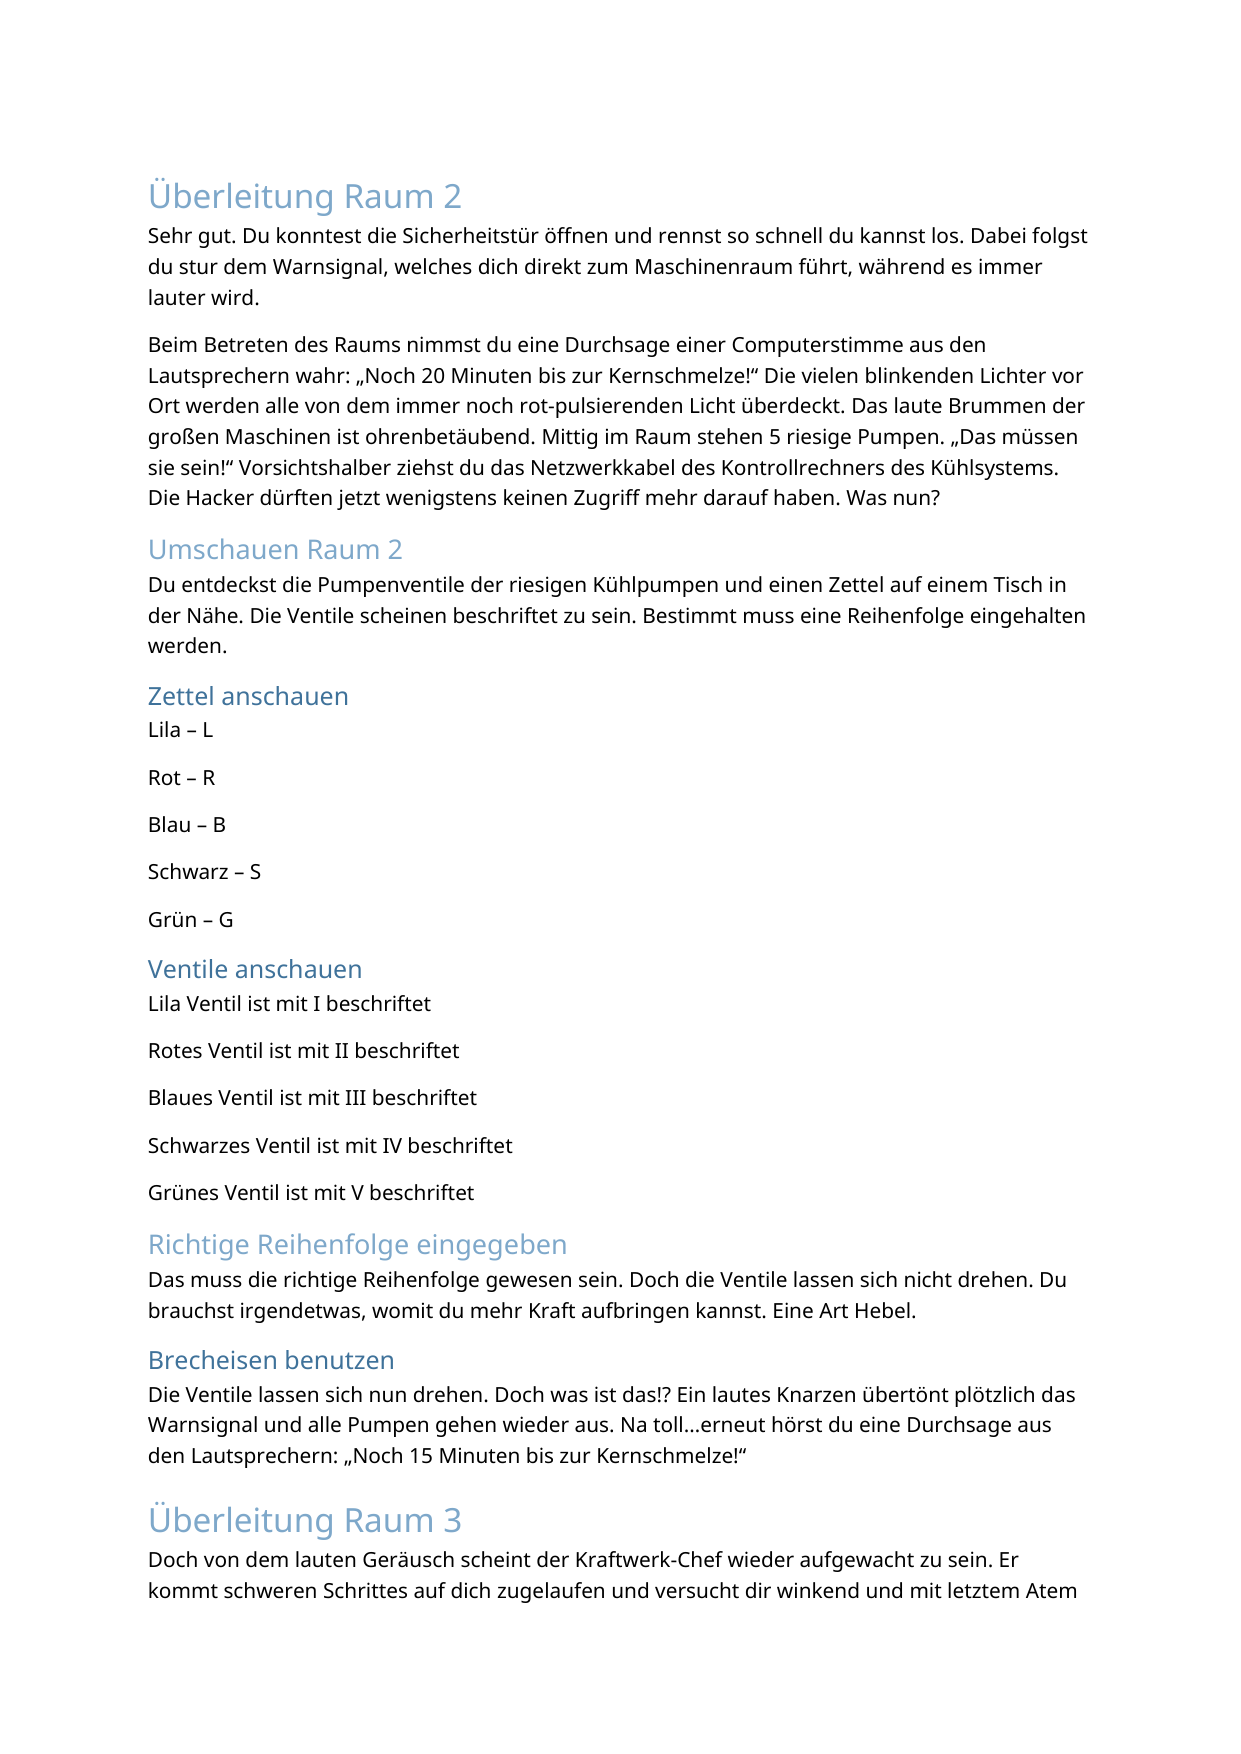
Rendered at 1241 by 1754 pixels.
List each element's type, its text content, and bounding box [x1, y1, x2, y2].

text Schwarz – S [148, 857, 1093, 886]
text Du entdeckst die Pumpenventile der riesigen Kühlpumpen und einen Zettel auf einem Tisch in der Nähe. Die Ventile scheinen beschriftet zu sein. Bestimmt muss eine Reihenfolge eingehalten werden. [148, 570, 1093, 660]
subtitle Überleitung Raum 3 [148, 1497, 1093, 1542]
subtitle Überleitung Raum 2 [148, 173, 1093, 218]
text Beim Betreten des Raums nimmst du eine Durchsage einer Computerstimme aus den Lautsprechern wahr: „Noch 20 Minuten bis zur Kernschmelze!“ Die vielen blinkenden Lichter vor Ort werden alle von dem immer noch rot-pulsierenden Licht überdeckt. Das laute Brummen der großen Maschinen ist ohrenbetäubend. Mittig im Raum stehen 5 riesige Pumpen. „Das müssen sie sein!“ Vorsichtshalber ziehst du das Netzwerkkabel des Kontrollrechners des Kühlsystems. Die Hacker dürften jetzt wenigstens keinen Zugriff mehr darauf haben. Was nun? [148, 330, 1093, 512]
text Das muss die richtige Reihenfolge gewesen sein. Doch die Ventile lassen sich nicht drehen. Du brauchst irgendetwas, womit du mehr Kraft aufbringen kannst. Eine Art Hebel. [148, 1265, 1093, 1324]
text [148, 1546, 1093, 1605]
text Sehr gut. Du konntest die Sicherheitstür öffnen und rennst so schnell du kannst los. Dabei folgst du stur dem Warnsignal, welches dich direkt zum Maschinenraum führt, während es immer lauter wird. [148, 222, 1093, 311]
text Grün – G [148, 905, 1093, 933]
text Grünes Ventil ist mit V beschriftet [148, 1178, 1093, 1206]
subtitle Ventile anschauen [148, 952, 1093, 986]
subtitle Umschauen Raum 2 [148, 531, 1093, 567]
text Lila Ventil ist mit I beschriftet [148, 989, 1093, 1017]
subtitle Zettel anschauen [148, 679, 1093, 713]
text Schwarzes Ventil ist mit IV beschriftet [148, 1131, 1093, 1159]
text Blaues Ventil ist mit III beschriftet [148, 1083, 1093, 1112]
text Rot – R [148, 763, 1093, 791]
text Die Ventile lassen sich nun drehen. Doch was ist das!? Ein lautes Knarzen übertönt plötzlich das Warnsignal und alle Pumpen gehen wieder aus. Na toll…erneut hörst du eine Durchsage aus den Lautsprechern: „Noch 15 Minuten bis zur Kernschmelze!“ [148, 1380, 1093, 1469]
subtitle Brecheisen benutzen [148, 1343, 1093, 1377]
subtitle Richtige Reihenfolge eingegeben [148, 1225, 1093, 1262]
text Lila – L [148, 716, 1093, 744]
text Rotes Ventil ist mit II beschriftet [148, 1036, 1093, 1064]
text Blau – B [148, 810, 1093, 839]
